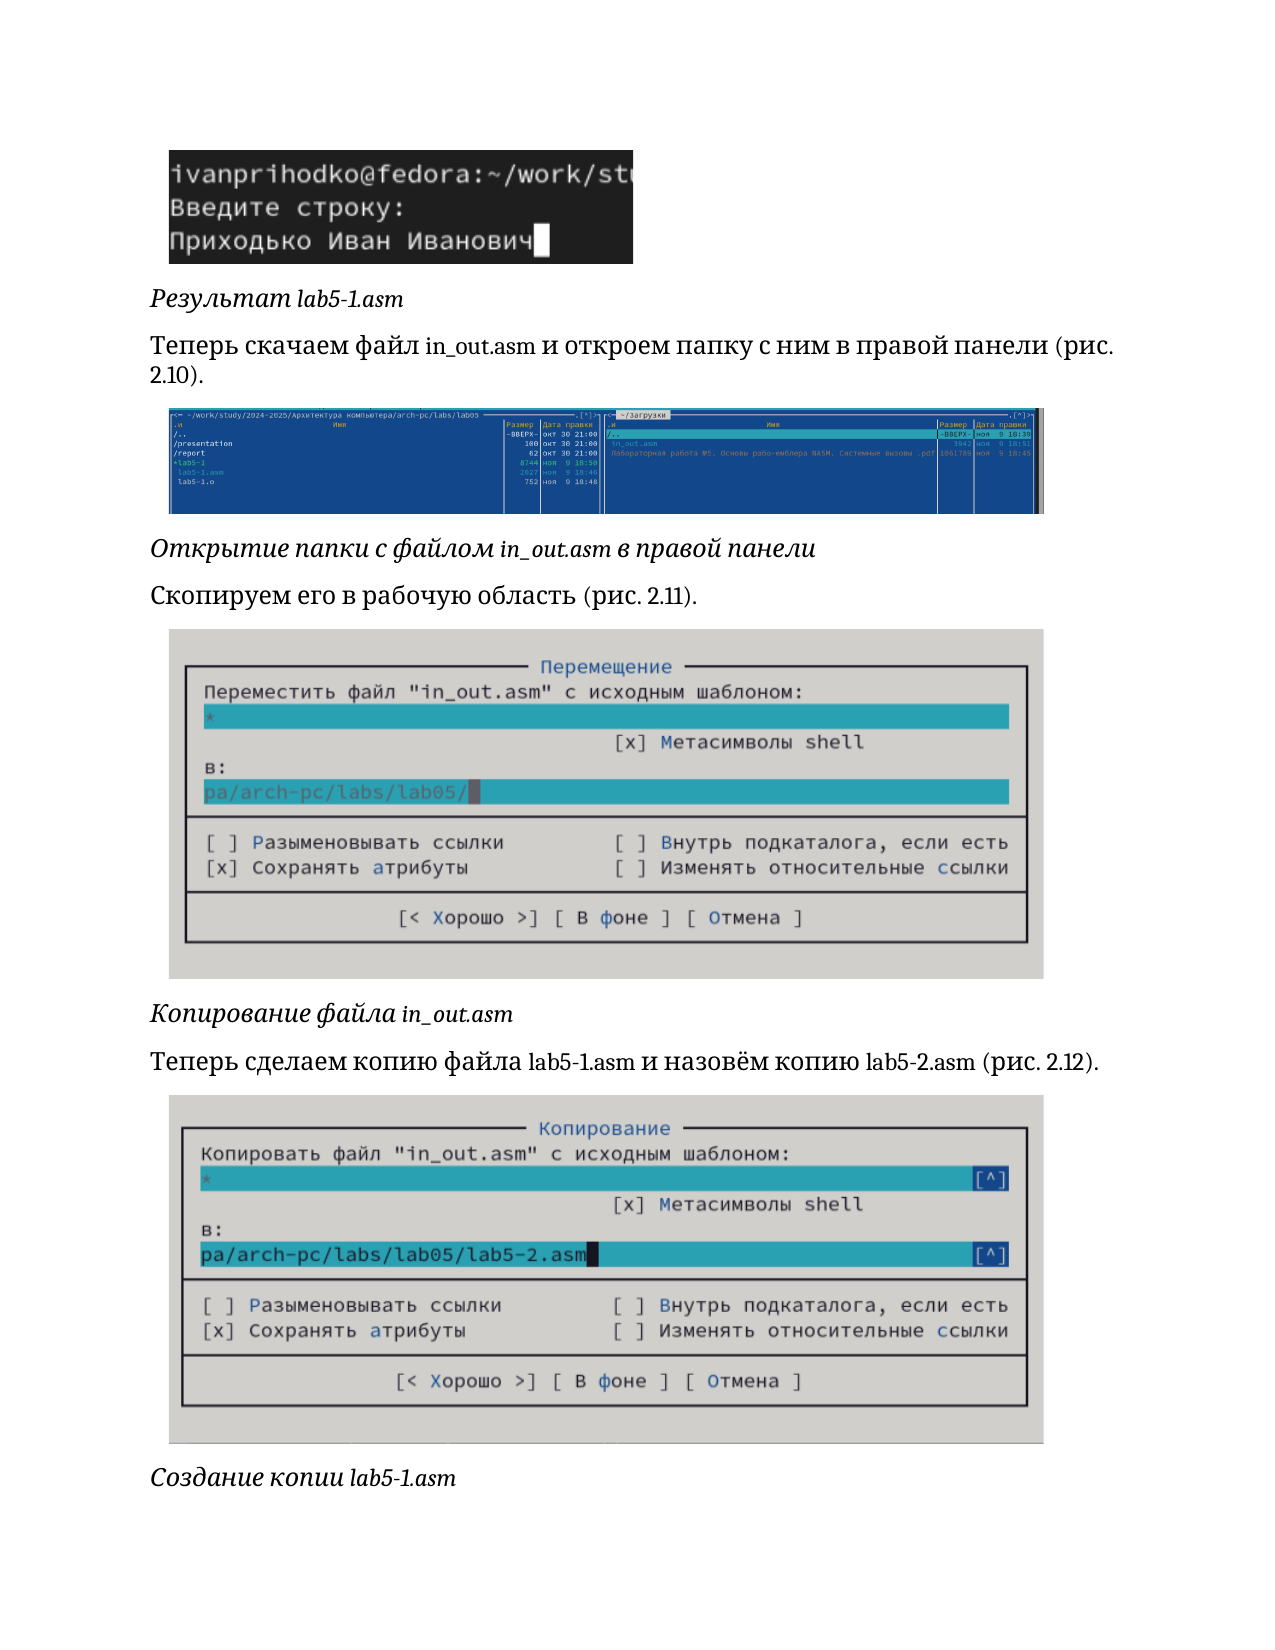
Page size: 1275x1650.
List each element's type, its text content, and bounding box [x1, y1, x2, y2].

text Скопируем его в рабочую область (рис. 2.11). [150, 582, 1125, 611]
text Создание копии lab5-1.asm [150, 1464, 1125, 1493]
text Результат lab5-1.asm [150, 284, 1125, 313]
picture [168, 629, 1044, 979]
text Теперь скачаем файл in_out.asm и откроем папку с ним в правой панели (рис. 2.10). [150, 332, 1125, 389]
picture [168, 1095, 1044, 1444]
text Копирование файла in_out.asm [150, 1000, 1125, 1029]
picture [168, 408, 1044, 514]
text Теперь сделаем копию файла lab5-1.asm и назовём копию lab5-2.asm (рис. 2.12). [150, 1047, 1125, 1076]
text Открытие папки с файлом in_out.asm в правой панели [150, 535, 1125, 563]
picture [168, 150, 634, 264]
